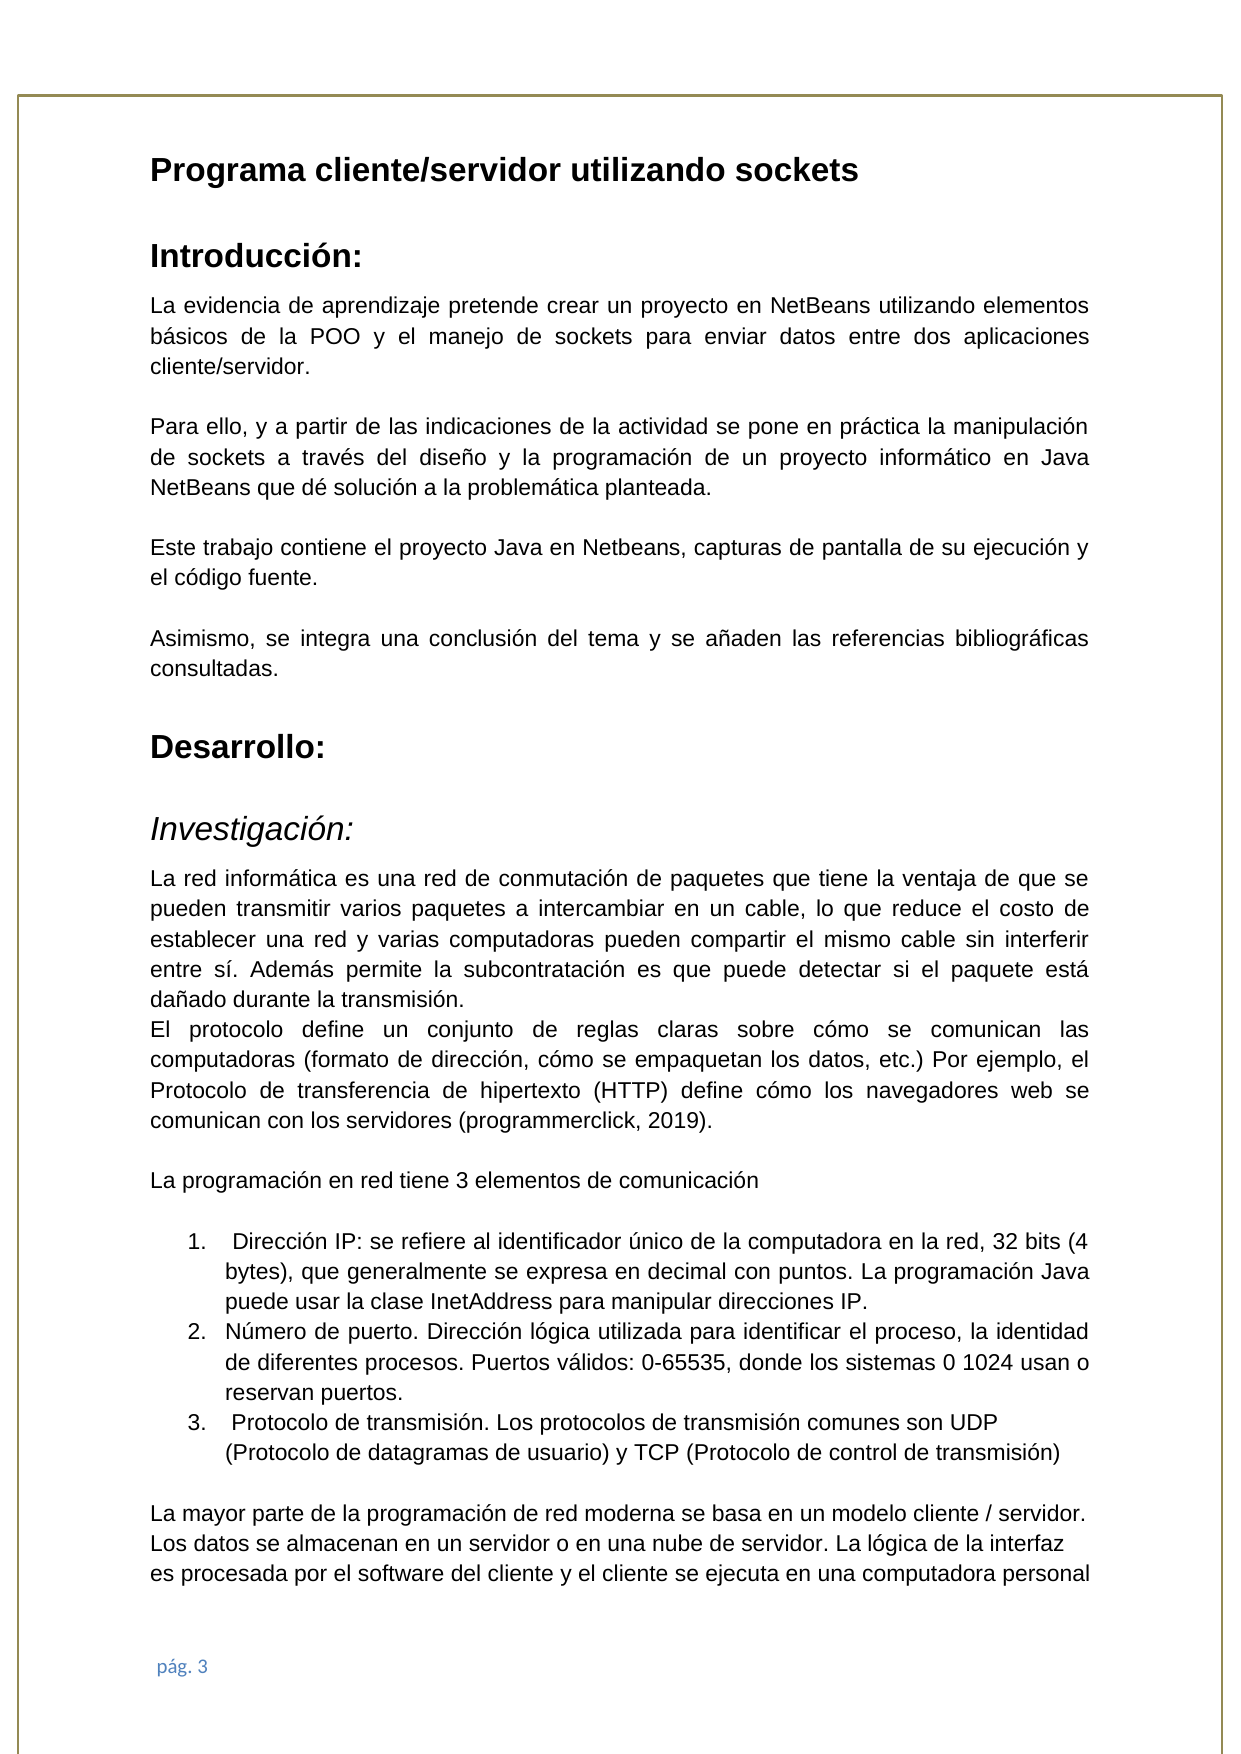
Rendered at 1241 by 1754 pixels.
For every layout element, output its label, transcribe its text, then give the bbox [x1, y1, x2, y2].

subtitle Introducción: [150, 236, 1090, 274]
text Este trabajo contiene el proyecto Java en Netbeans, capturas de pantalla de su ejecución y el código fuente. [150, 534, 1090, 591]
text La programación en red tiene 3 elementos de comunicación [150, 1167, 1090, 1194]
subtitle Desarrollo: [150, 727, 1090, 765]
subtitle Investigación: [150, 808, 1090, 847]
list Número de puerto. Dirección lógica utilizada para identificar el proceso, la identidad de diferentes procesos. Puertos válidos: 0-65535, donde los sistemas 0 1024 usan o reservan puertos. [187, 1318, 1090, 1405]
text Para ello, y a partir de las indicaciones de la actividad se pone en práctica la manipulación de sockets a través del diseño y la programación de un proyecto informático en Java NetBeans que dé solución a la problemática planteada. [150, 413, 1090, 500]
text El protocolo define un conjunto de reglas claras sobre cómo se comunican las computadoras (formato de dirección, cómo se empaquetan los datos, etc.) Por ejemplo, el Protocolo de transferencia de hipertexto (HTTP) define cómo los navegadores web se comunican con los servidores (programmerclick, 2019). [150, 1016, 1090, 1133]
list Dirección IP: se refiere al identificador único de la computadora en la red, 32 bits (4 bytes), que generalmente se expresa en decimal con puntos. La programación Java puede usar la clase InetAddress para manipular direcciones IP. [187, 1228, 1090, 1314]
text La red informática es una red de conmutación de paquetes que tiene la ventaja de que se pueden transmitir varios paquetes a intercambiar en un cable, lo que reduce el costo de establecer una red y varias computadoras pueden compartir el mismo cable sin interferir entre sí. Además permite la subcontratación es que puede detectar si el paquete está dañado durante la transmisión. [150, 865, 1090, 1012]
text Asimismo, se integra una conclusión del tema y se añaden las referencias bibliográficas consultadas. [150, 625, 1090, 681]
list Protocolo de transmisión. Los protocolos de transmisión comunes son UDP (Protocolo de datagramas de usuario) y TCP (Protocolo de control de transmisión) [187, 1409, 1090, 1466]
text La evidencia de aprendizaje pretende crear un proyecto en NetBeans utilizando elementos básicos de la POO y el manejo de sockets para enviar datos entre dos aplicaciones cliente/servidor. [150, 292, 1090, 379]
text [150, 1499, 1090, 1586]
subtitle Programa cliente/servidor utilizando sockets [150, 150, 1090, 188]
